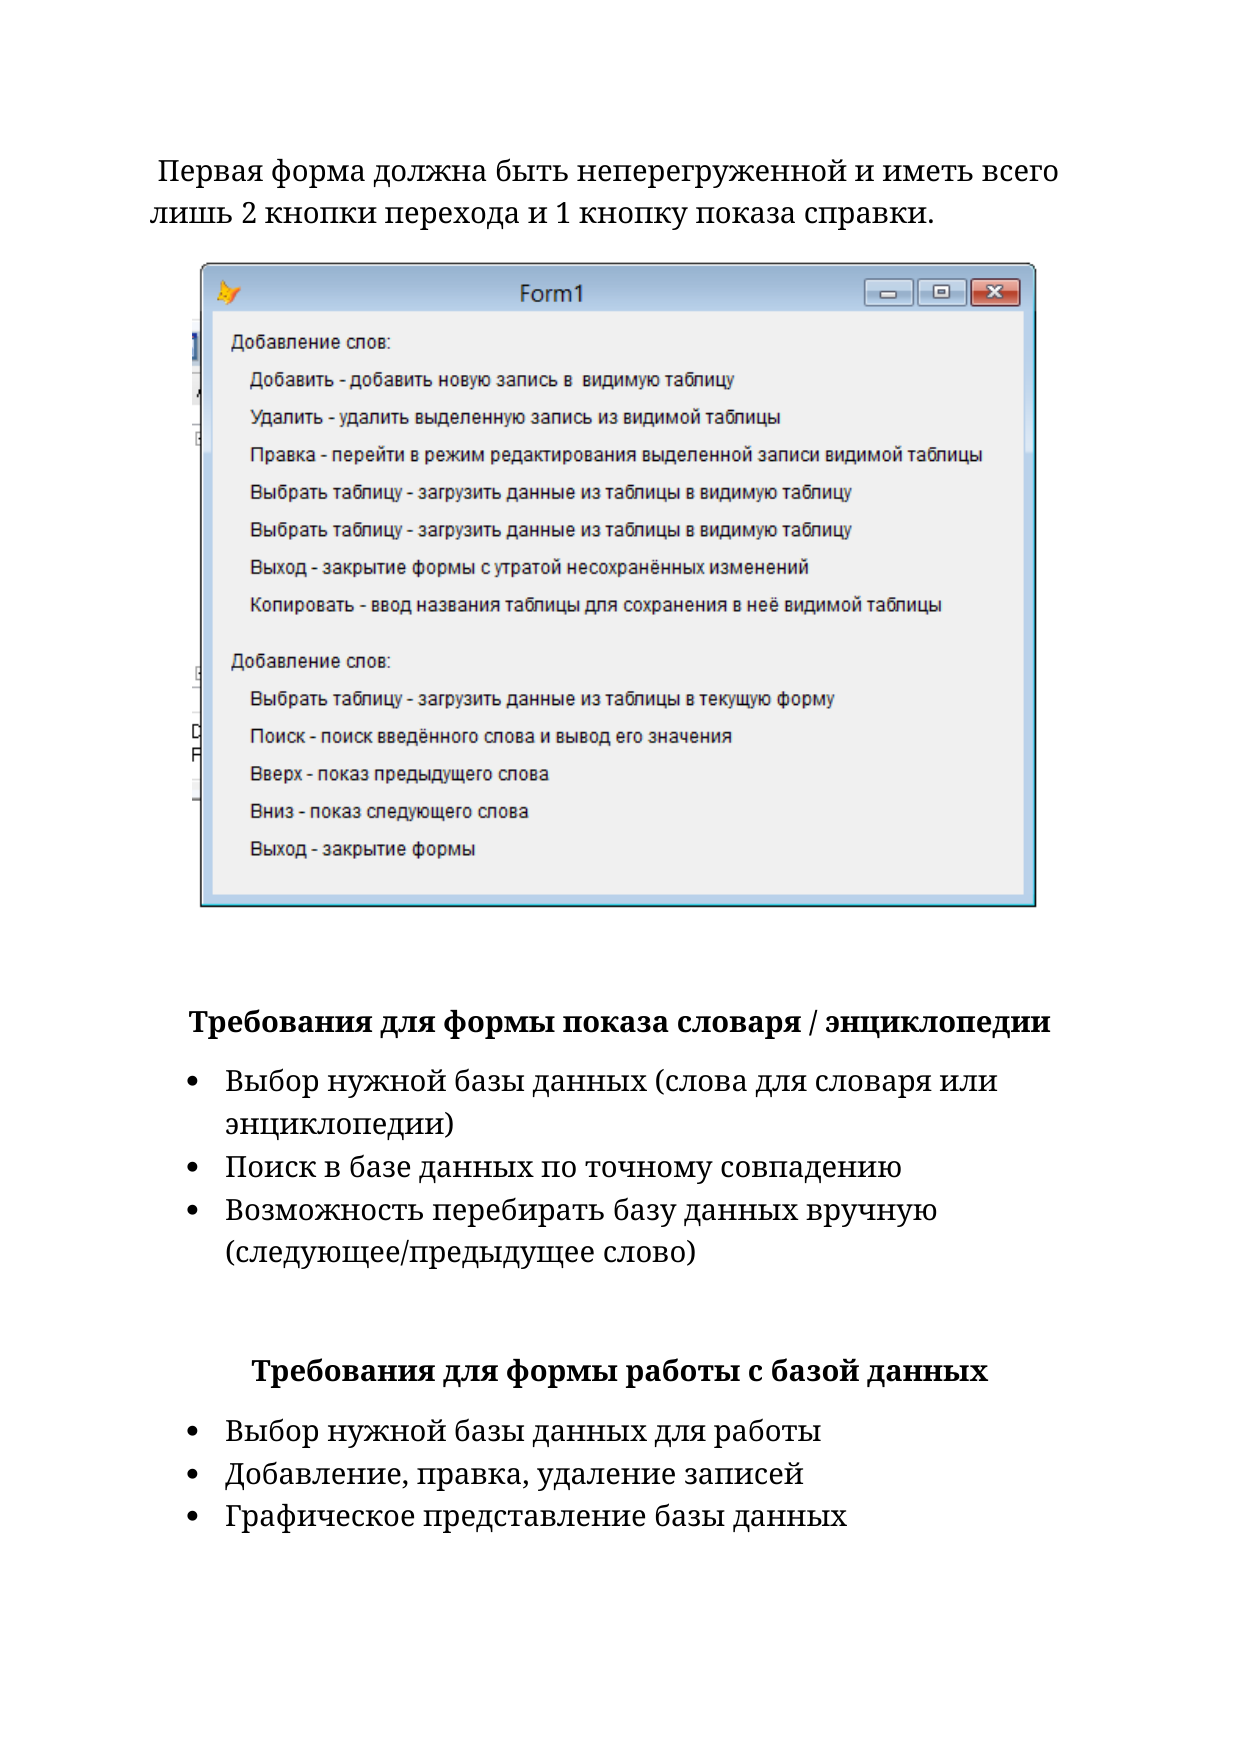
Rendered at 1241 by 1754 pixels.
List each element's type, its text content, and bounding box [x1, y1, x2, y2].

picture [192, 252, 1049, 923]
text Требования для формы показа словаря / энциклопедии [150, 1001, 1090, 1041]
list Выбор нужной базы данных (слова для словаря или энциклопедии) [187, 1060, 1090, 1143]
list Поиск в базе данных по точному совпадению [187, 1146, 1090, 1186]
list Выбор нужной базы данных для работы [187, 1410, 1090, 1450]
text Требования для формы работы с базой данных [150, 1351, 1090, 1390]
list Возможность перебирать базу данных вручную (следующее/предыдущее слово) [187, 1189, 1090, 1271]
text Первая форма должна быть неперегруженной и иметь всего лишь 2 кнопки перехода и 1 кнопку показа справки. [150, 150, 1090, 232]
list Графическое представление базы данных [187, 1496, 1090, 1535]
list Добавление, правка, удаление записей [187, 1453, 1090, 1493]
